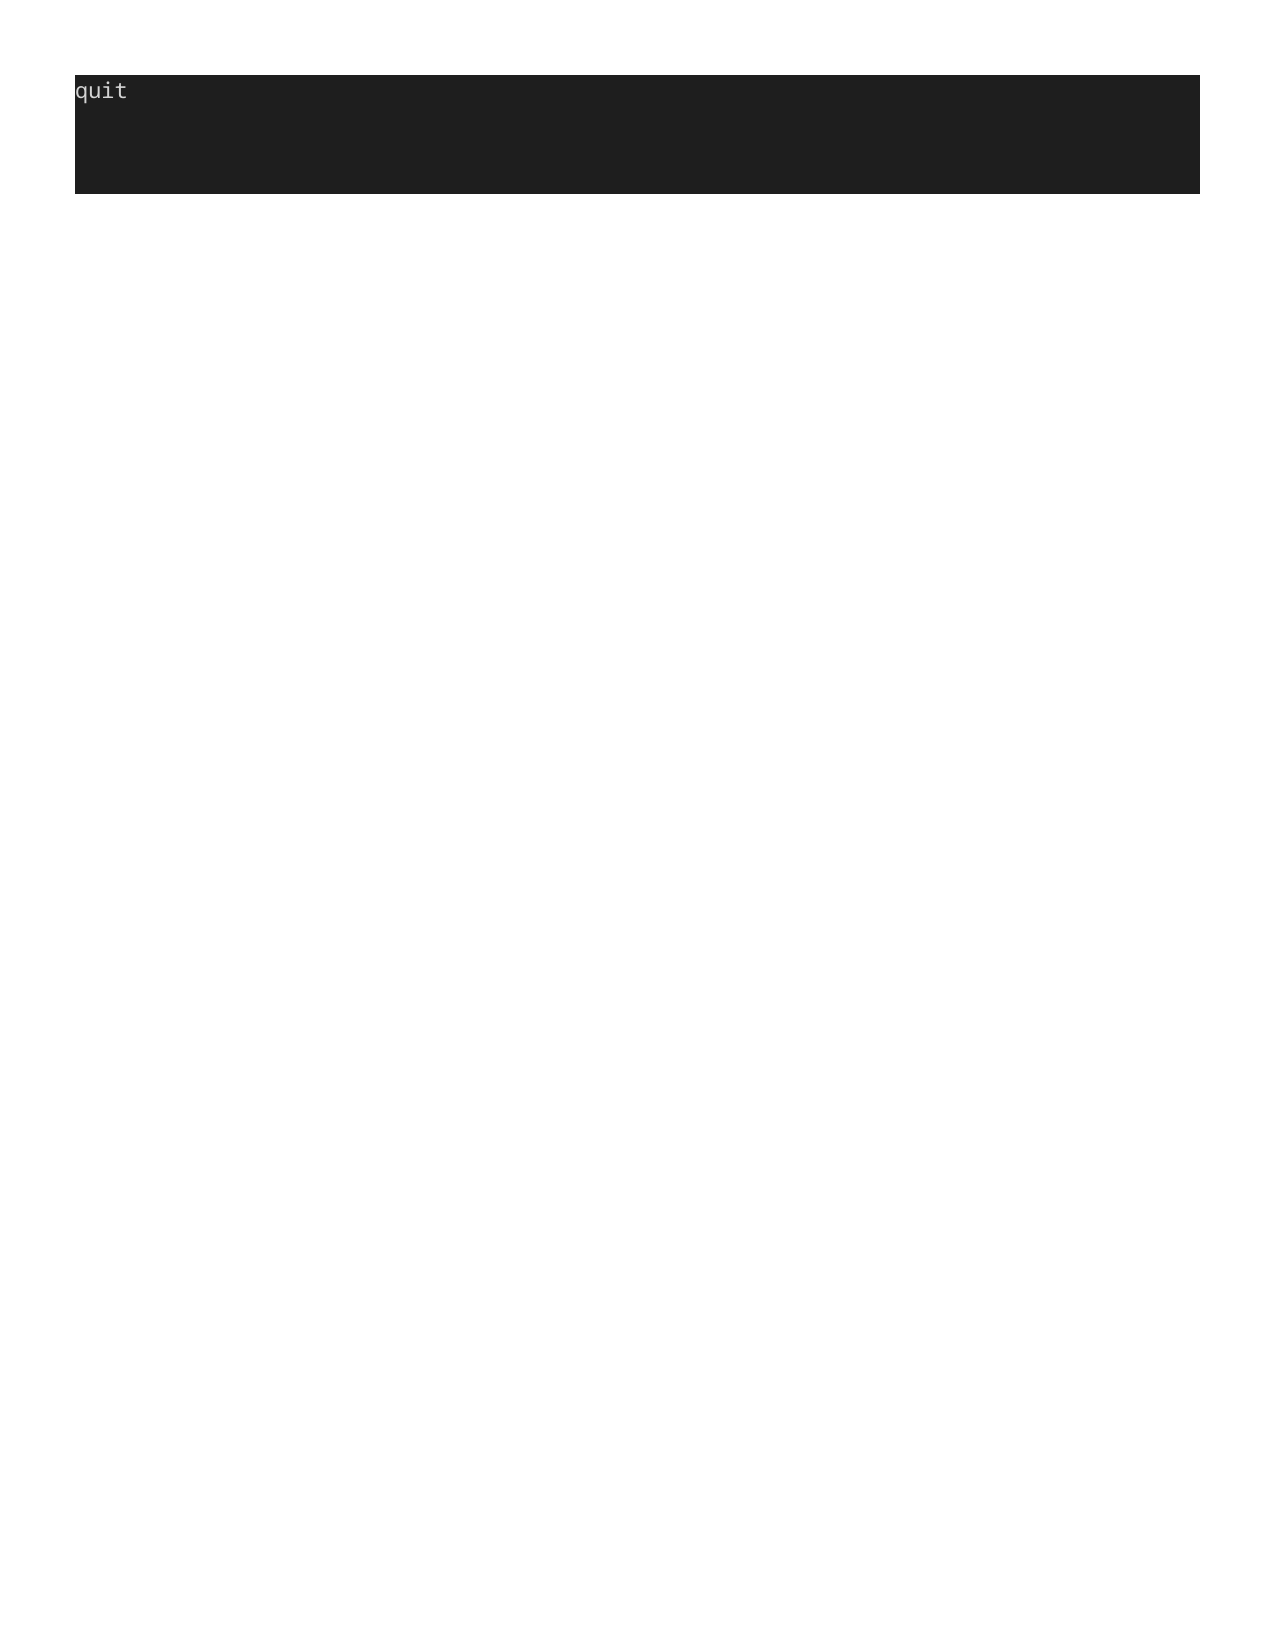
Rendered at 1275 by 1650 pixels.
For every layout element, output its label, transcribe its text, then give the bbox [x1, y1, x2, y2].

text quit [75, 75, 1200, 105]
